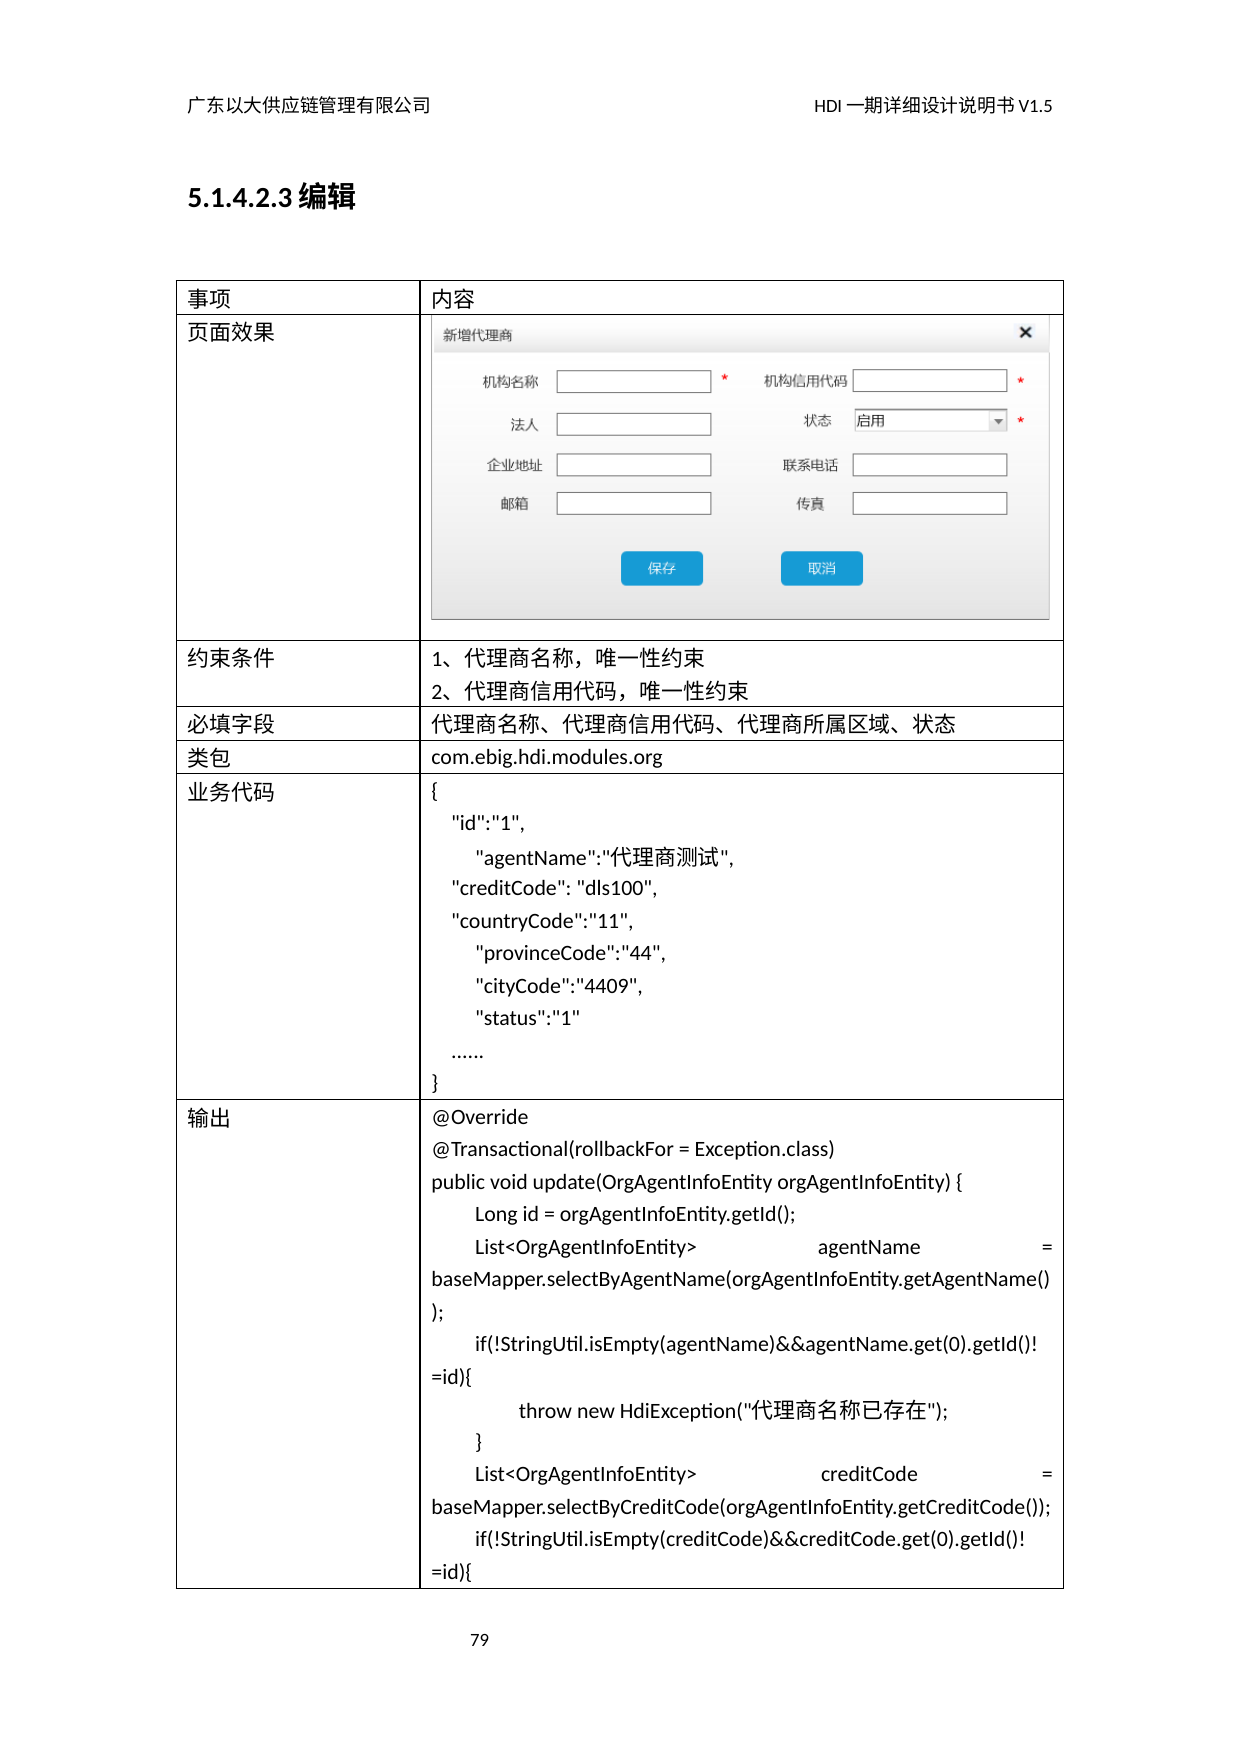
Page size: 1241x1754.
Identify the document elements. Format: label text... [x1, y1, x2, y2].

subtitle 5.1.4.2.3编辑 [187, 162, 1053, 227]
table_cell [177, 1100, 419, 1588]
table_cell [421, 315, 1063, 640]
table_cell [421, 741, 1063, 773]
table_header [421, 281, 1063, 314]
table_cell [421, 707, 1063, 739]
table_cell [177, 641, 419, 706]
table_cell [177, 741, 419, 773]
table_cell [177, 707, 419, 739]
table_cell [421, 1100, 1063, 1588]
picture [431, 315, 1050, 620]
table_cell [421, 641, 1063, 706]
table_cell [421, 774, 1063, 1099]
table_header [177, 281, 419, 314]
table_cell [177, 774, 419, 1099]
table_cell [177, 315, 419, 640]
